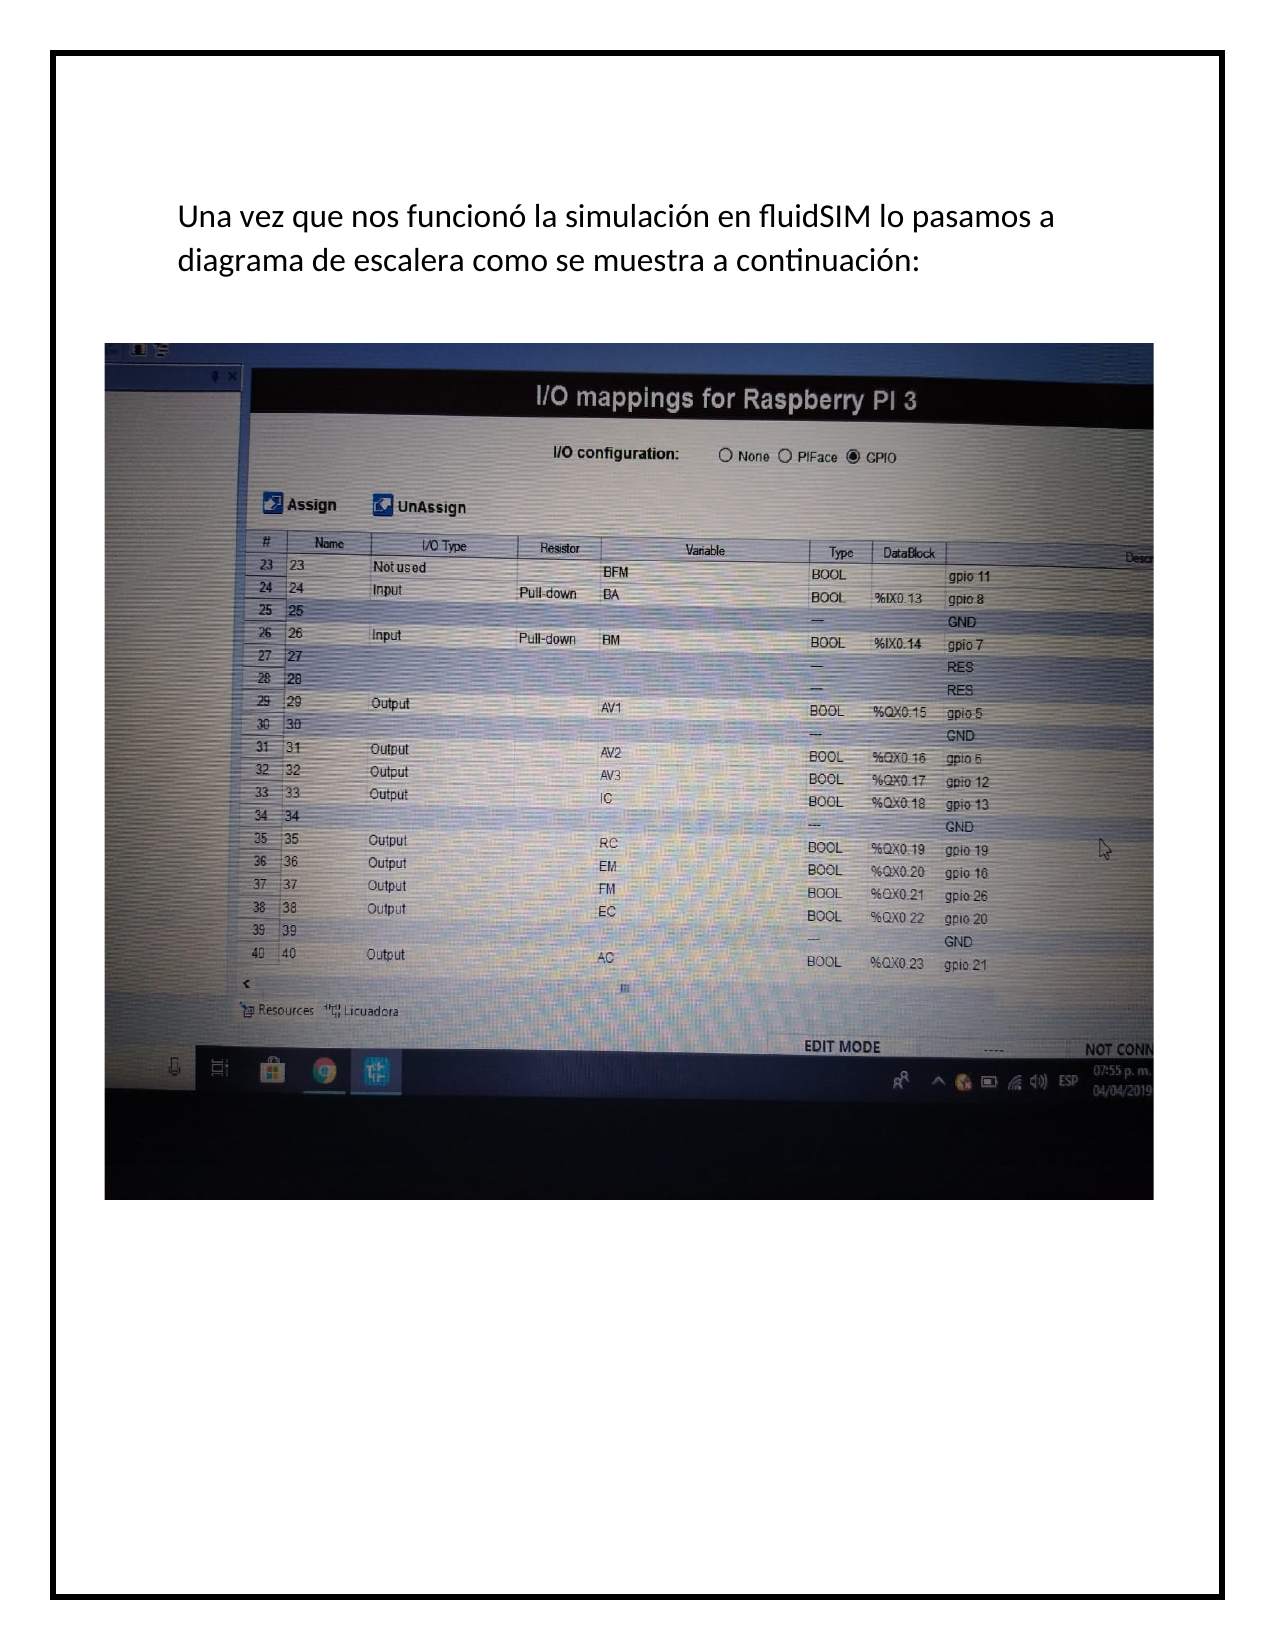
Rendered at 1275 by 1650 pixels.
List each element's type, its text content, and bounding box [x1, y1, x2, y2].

text Una vez que nos funcionó la simulación en fluidSIM lo pasamos a diagrama de escalera como se muestra a continuación: [177, 195, 1098, 280]
picture [104, 343, 1154, 1200]
